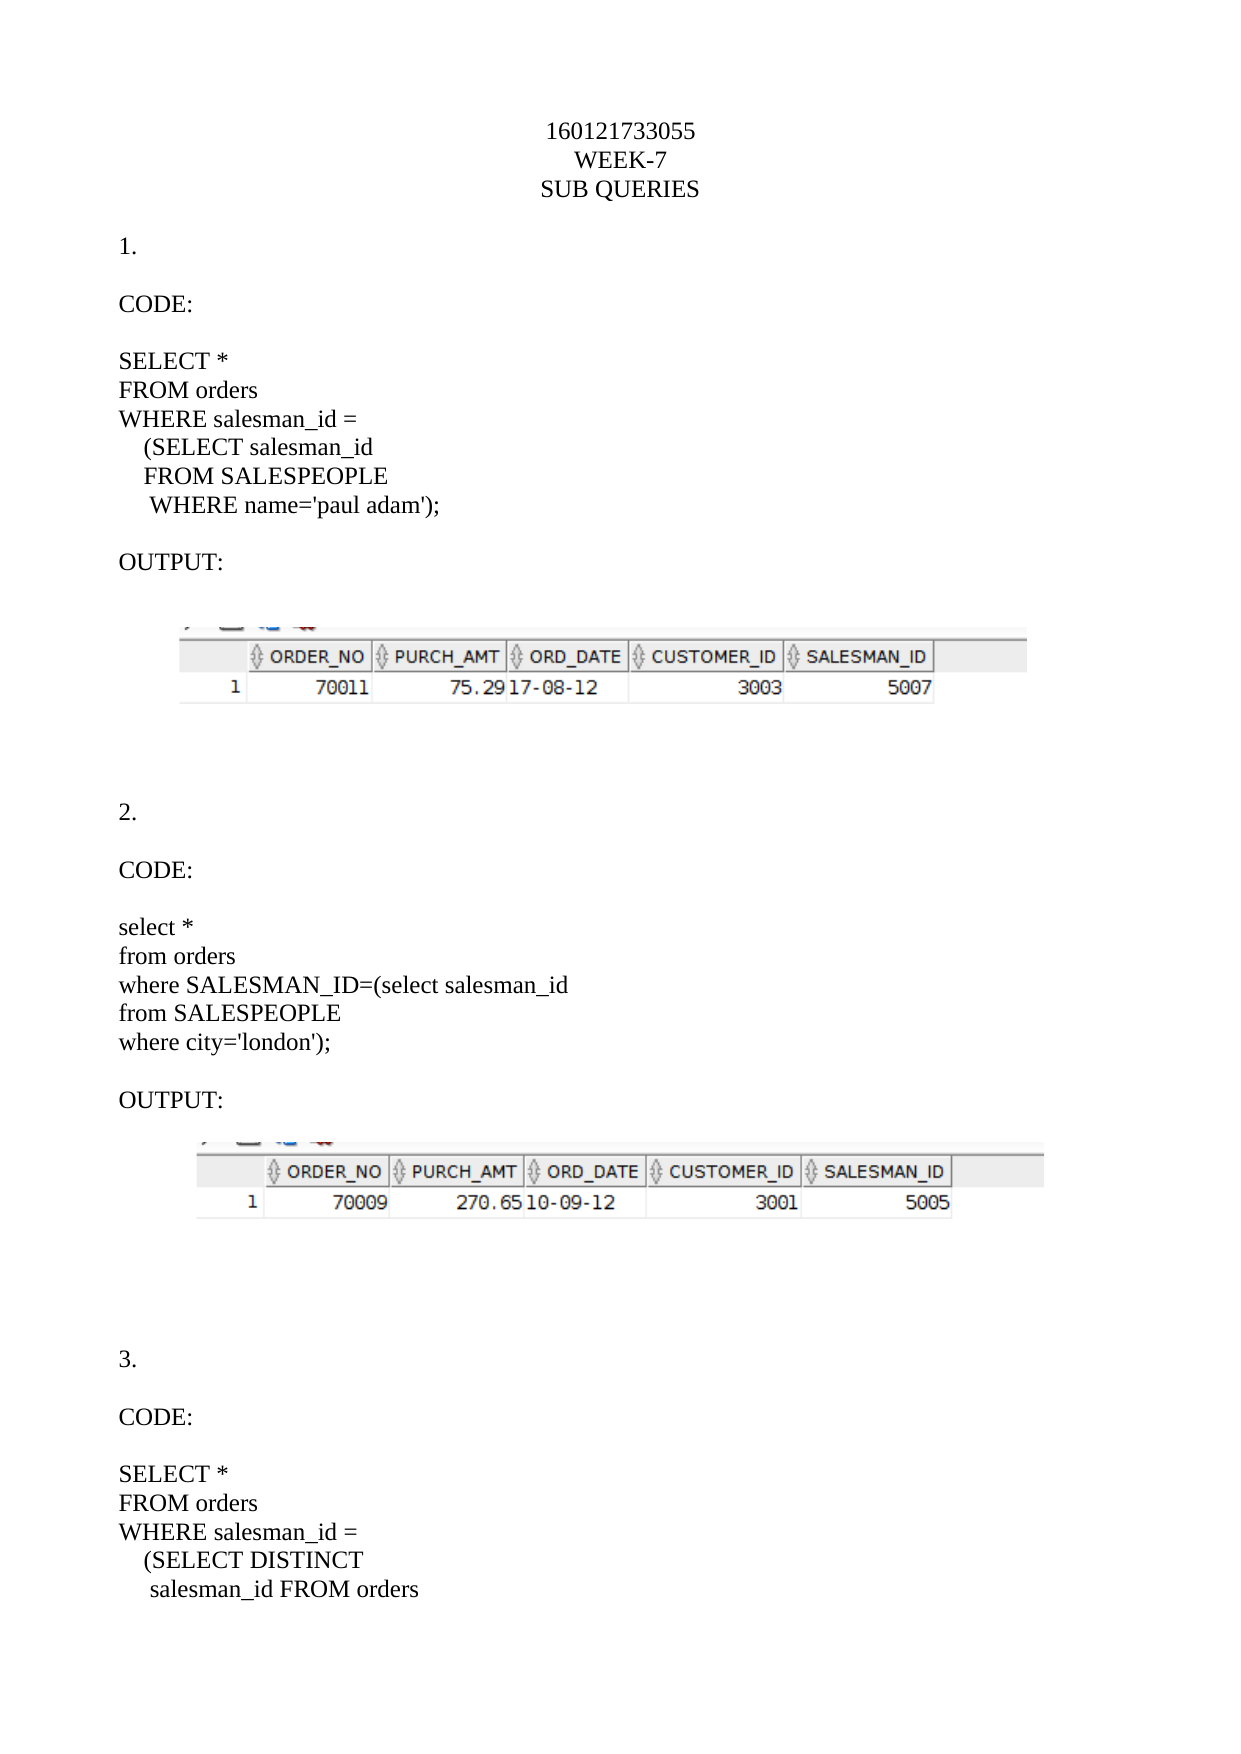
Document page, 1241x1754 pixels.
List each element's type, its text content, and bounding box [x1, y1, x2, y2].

text 3. CODE: [118, 1344, 195, 1430]
text SELECT * [118, 346, 1169, 375]
text 2. CODE: [118, 797, 195, 883]
text WHERE salesman_id = [118, 1517, 1169, 1545]
text (SELECT DISTINCT salesman_id FROM orders [143, 1545, 493, 1603]
text WEEK-7 SUB QUERIES [540, 145, 713, 202]
picture [179, 627, 1027, 704]
text WHERE salesman_id = (SELECT salesman_id FROM SALESPEOPLE [118, 404, 413, 490]
text where SALESMAN_ID=(select salesman_id from SALESPEOPLE [118, 970, 570, 1027]
text 160121733055 [117, 116, 1124, 145]
text FROM orders [118, 375, 1169, 404]
text FROM orders [118, 1488, 1169, 1517]
text 1. CODE: [118, 231, 195, 317]
text SELECT * [118, 1459, 1169, 1488]
text select * from orders [118, 912, 236, 970]
text where city='london'); OUTPUT: [118, 1027, 333, 1113]
text WHERE name='paul adam'); OUTPUT: [118, 490, 442, 576]
picture [196, 1142, 1045, 1219]
